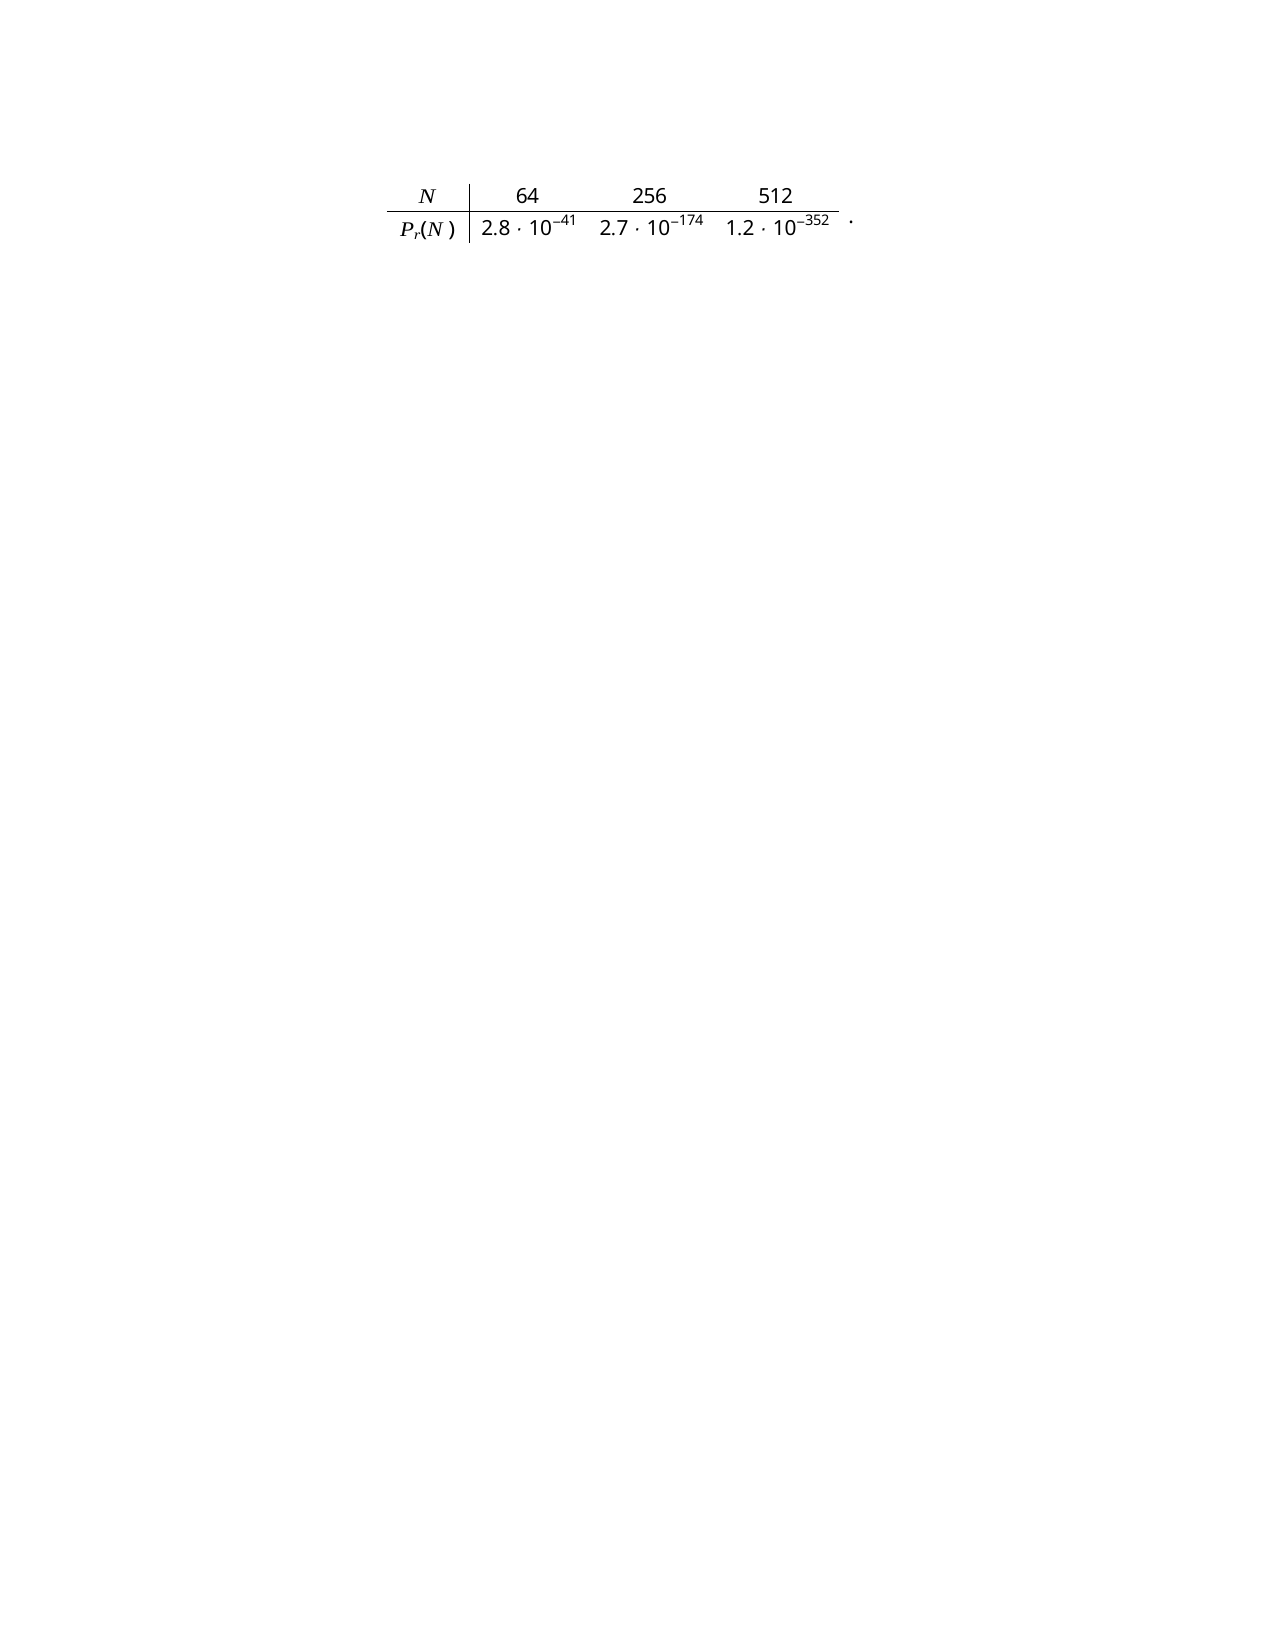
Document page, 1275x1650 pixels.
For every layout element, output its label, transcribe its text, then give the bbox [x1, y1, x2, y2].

text . [470, 201, 855, 230]
text . [102, 201, 469, 230]
